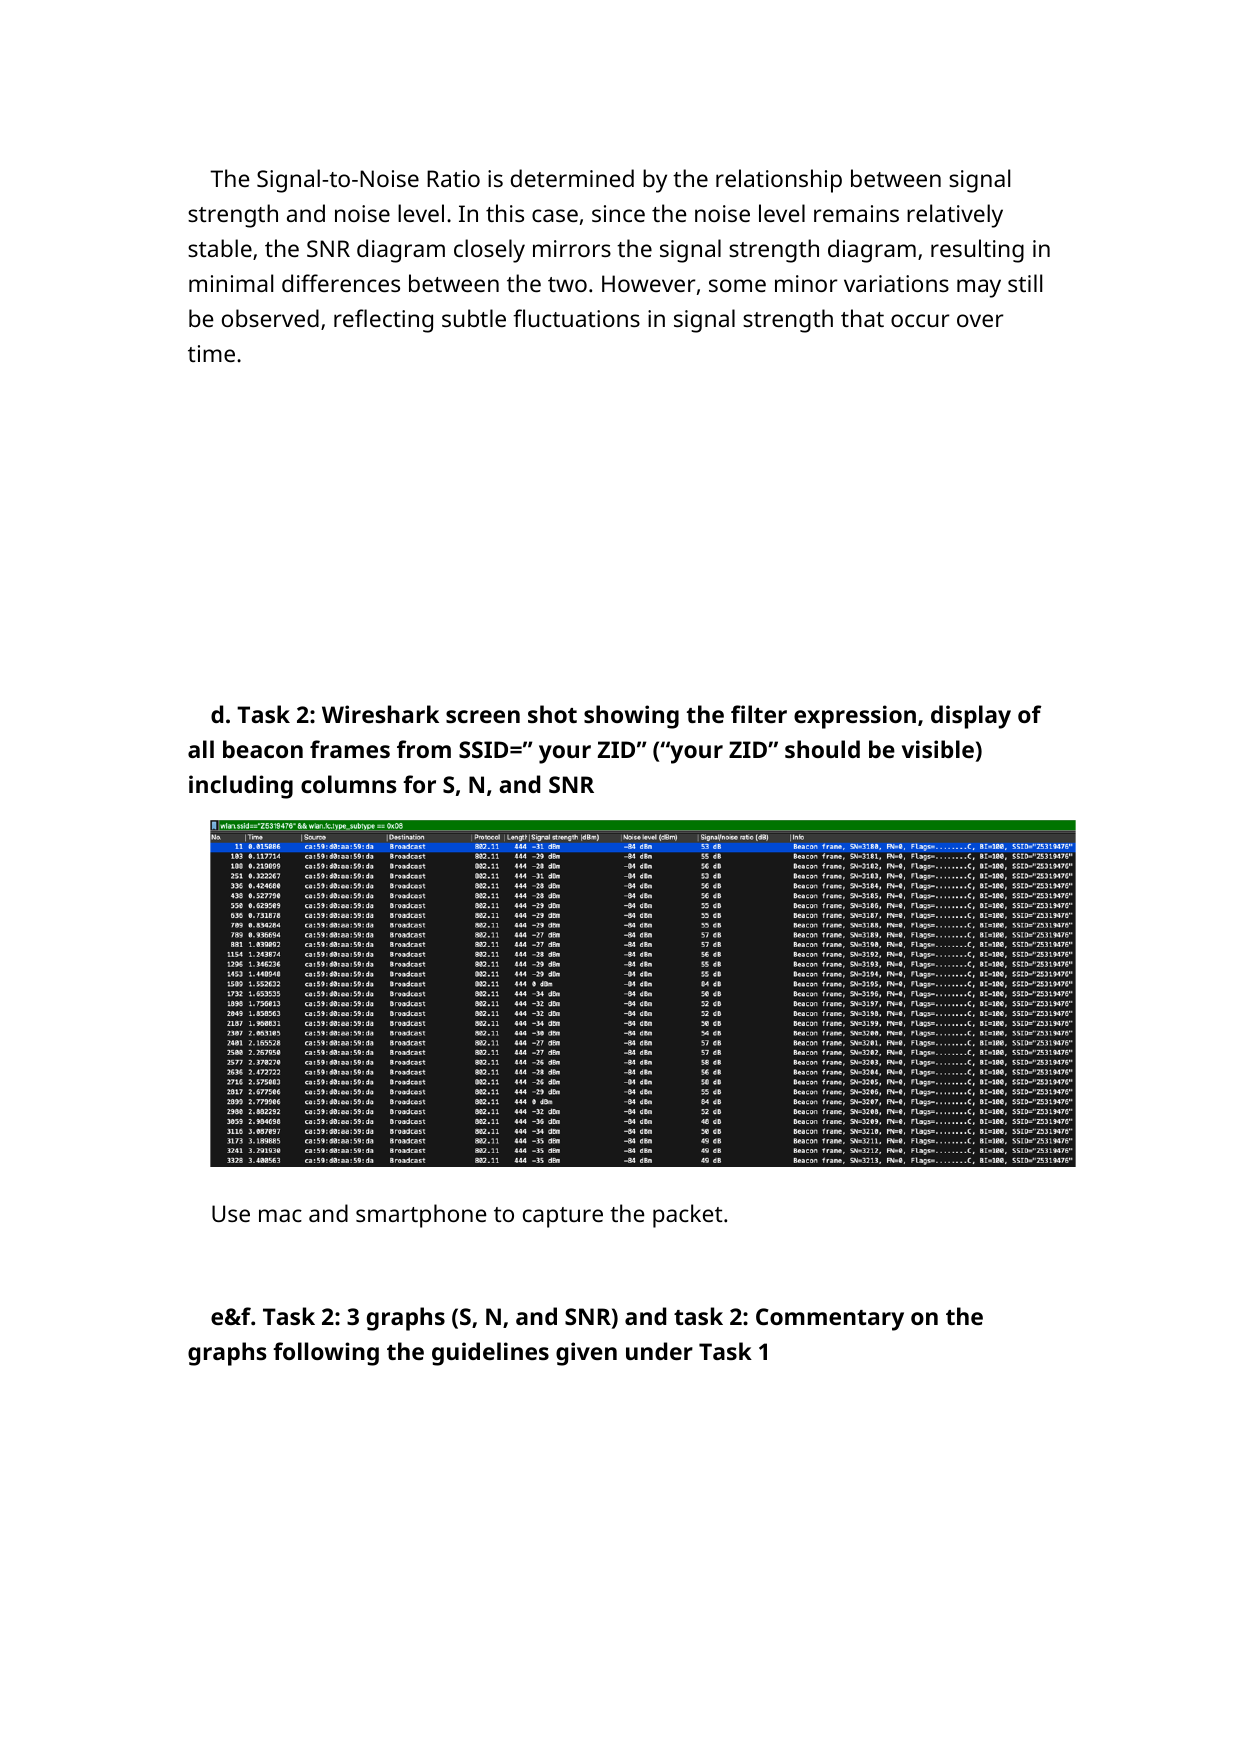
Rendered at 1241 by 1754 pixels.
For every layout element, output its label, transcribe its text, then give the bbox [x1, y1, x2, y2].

text e&f. Task 2: 3 graphs (S, N, and SNR) and task 2: Commentary on the graphs following the guidelines given under Task 1 [187, 1300, 1053, 1368]
text The Signal-to-Noise Ratio is determined by the relationship between signal strength and noise level. In this case, since the noise level remains relatively stable, the SNR diagram closely mirrors the signal strength diagram, resulting in minimal differences between the two. However, some minor variations may still be observed, reflecting subtle fluctuations in signal strength that occur over time. [187, 162, 1053, 369]
text Use mac and smartphone to capture the packet. [187, 1197, 1053, 1229]
text d. Task 2: Wireshark screen shot showing the filter expression, display of all beacon frames from SSID=” your ZID” (“your ZID” should be visible) including columns for S, N, and SNR [187, 699, 1053, 801]
picture [210, 820, 1076, 1167]
